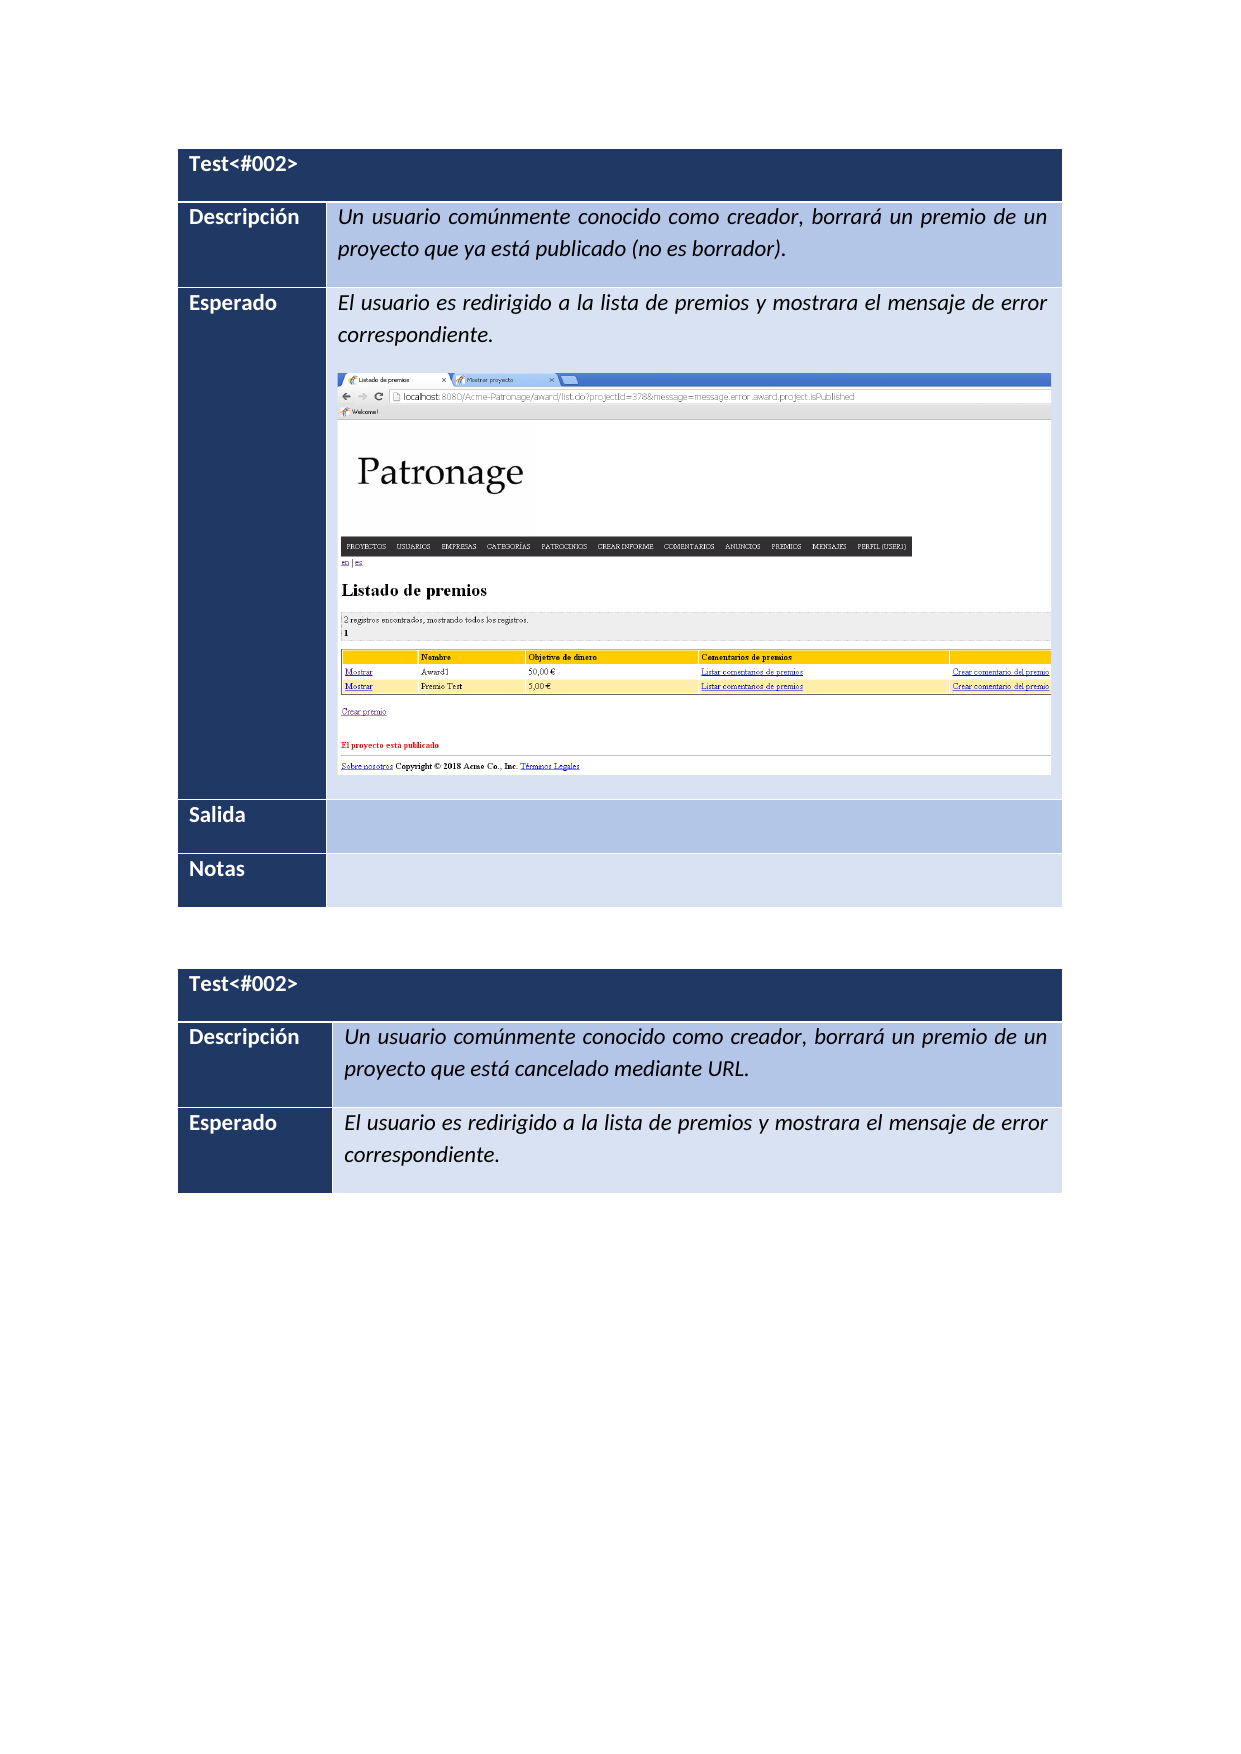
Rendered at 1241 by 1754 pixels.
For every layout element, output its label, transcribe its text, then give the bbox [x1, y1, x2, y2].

table_cell [327, 800, 1062, 853]
table_cell Salida [178, 800, 326, 853]
picture [337, 373, 1052, 775]
table_cell [327, 854, 1062, 907]
table_cell El usuario es redirigido a la lista de premios y mostrara el mensaje de error correspondiente. [333, 1108, 1062, 1193]
table_cell Un usuario comúnmente conocido como creador, borrará un premio de un proyecto que está cancelado mediante URL. [333, 1023, 1062, 1107]
table_cell Notas [178, 854, 326, 907]
table_cell Esperado [178, 1108, 332, 1193]
table_cell Esperado [178, 288, 326, 799]
table_header Test<#002> [178, 149, 1062, 201]
table_cell Descripción [178, 203, 326, 287]
table_cell Un usuario comúnmente conocido como creador, borrará un premio de un proyecto que ya está publicado (no es borrador). [327, 203, 1062, 287]
table_cell El usuario es redirigido a la lista de premios y mostrara el mensaje de error correspondiente. [327, 288, 1062, 799]
table_header Test<#002> [178, 969, 1062, 1021]
table_cell Descripción [178, 1023, 332, 1107]
